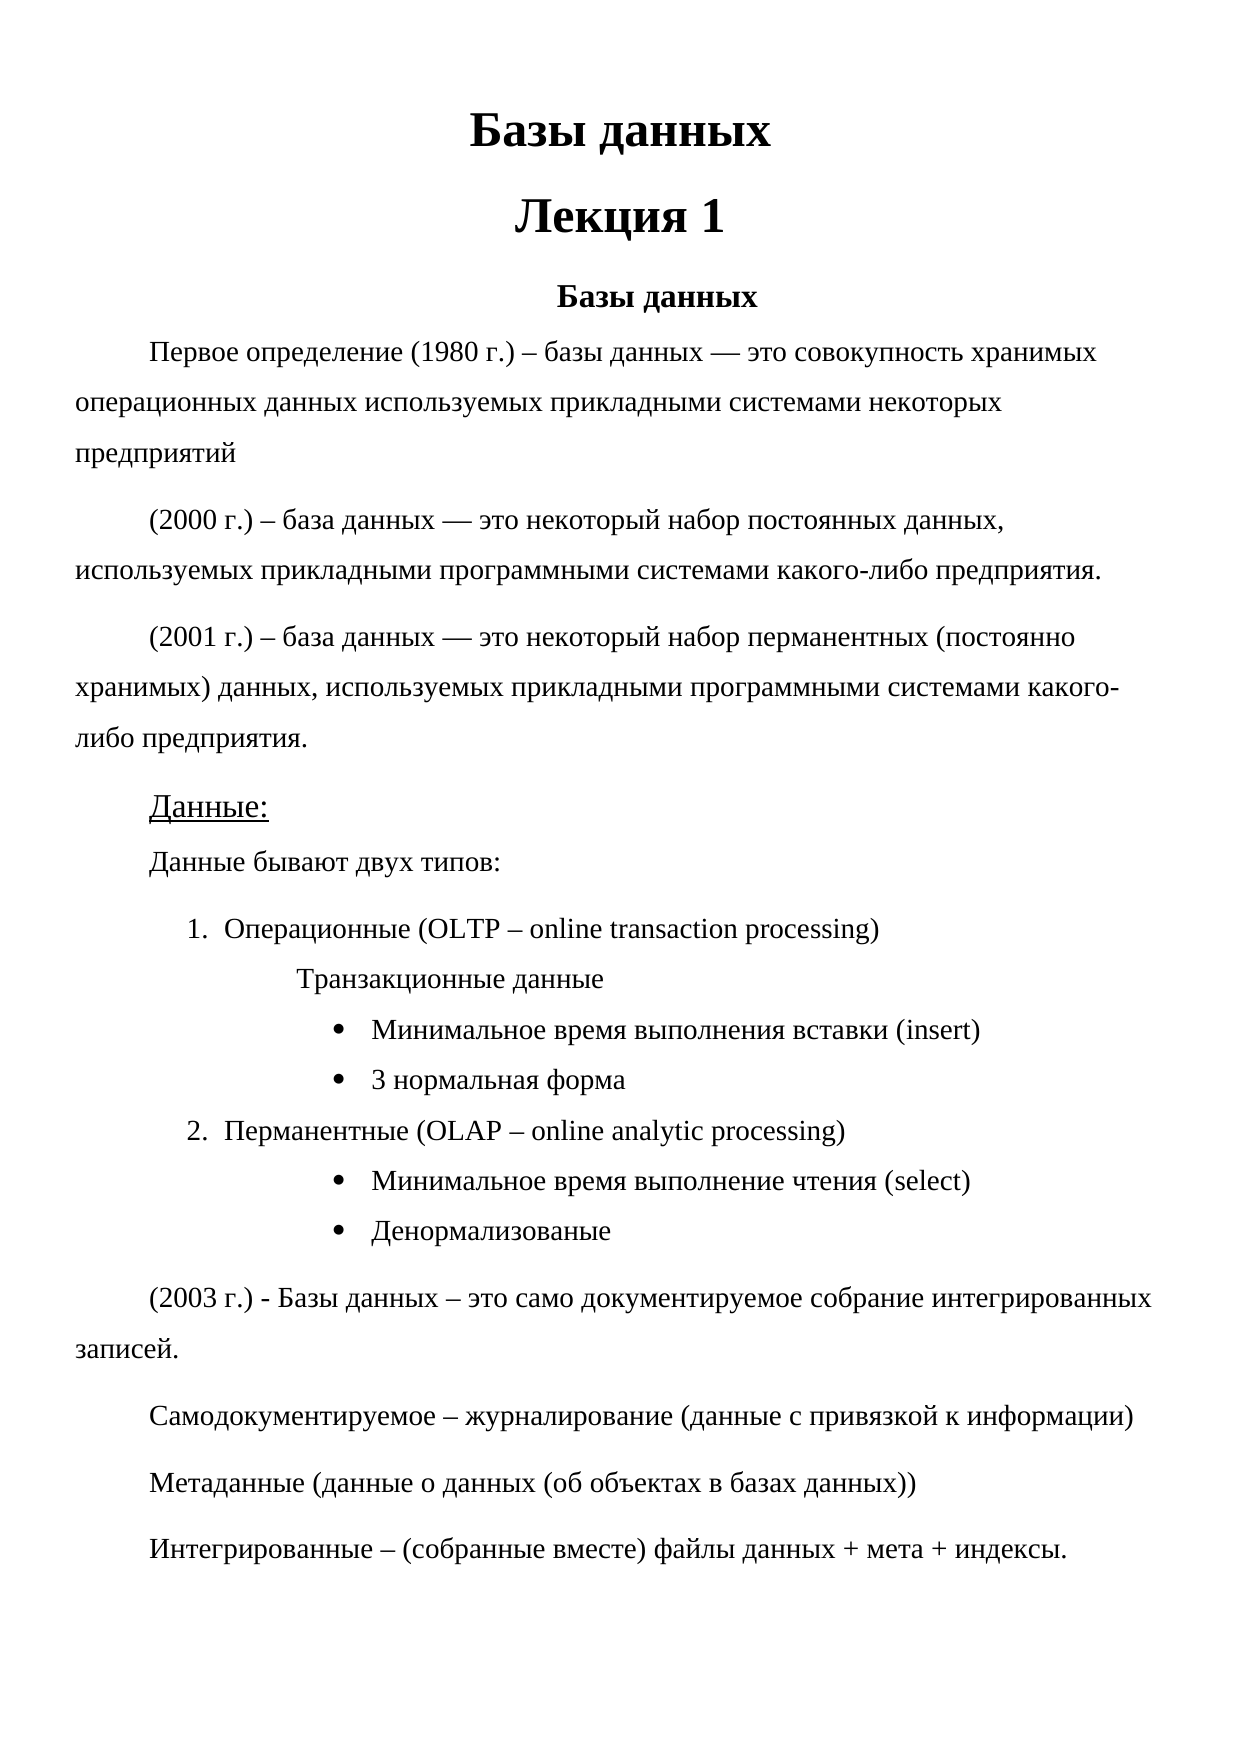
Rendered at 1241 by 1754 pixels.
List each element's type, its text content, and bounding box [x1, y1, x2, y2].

list Денормализованые [334, 1213, 1165, 1247]
subtitle Базы данных [75, 277, 1165, 315]
text (2001 г.) – база данных — это некоторый набор перманентных (постоянно хранимых) данных, используемых прикладными программными системами какого-либо предприятия. [75, 619, 1165, 753]
list Транзакционные данные [296, 961, 1165, 995]
subtitle Данные: [75, 787, 1165, 825]
list Операционные (OLTP – online transaction processing) [186, 911, 1165, 945]
text (2003 г.) - Базы данных – это само документируемое собрание интегрированных записей. [75, 1280, 1165, 1364]
text (2000 г.) – база данных — это некоторый набор постоянных данных, используемых прикладными программными системами какого-либо предприятия. [75, 502, 1165, 586]
text Самодокументируемое – журналирование (данные с привязкой к информации) [75, 1398, 1165, 1431]
list Минимальное время выполнение чтения (select) [334, 1163, 1165, 1197]
list Минимальное время выполнения вставки (insert) [334, 1012, 1165, 1045]
list 3 нормальная форма [334, 1062, 1165, 1096]
text Интегрированные – (собранные вместе) файлы данных + мета + индексы. [75, 1532, 1165, 1565]
text Метаданные (данные о данных (об объектах в базах данных)) [75, 1465, 1165, 1498]
text Первое определение (1980 г.) – базы данных — это совокупность хранимых операционных данных используемых прикладными системами некоторых предприятий [75, 334, 1165, 468]
list Перманентные (OLAP – online analytic processing) [186, 1113, 1165, 1146]
text Данные бывают двух типов: [75, 844, 1165, 878]
subtitle Базы данных Лекция 1 [75, 100, 1165, 244]
